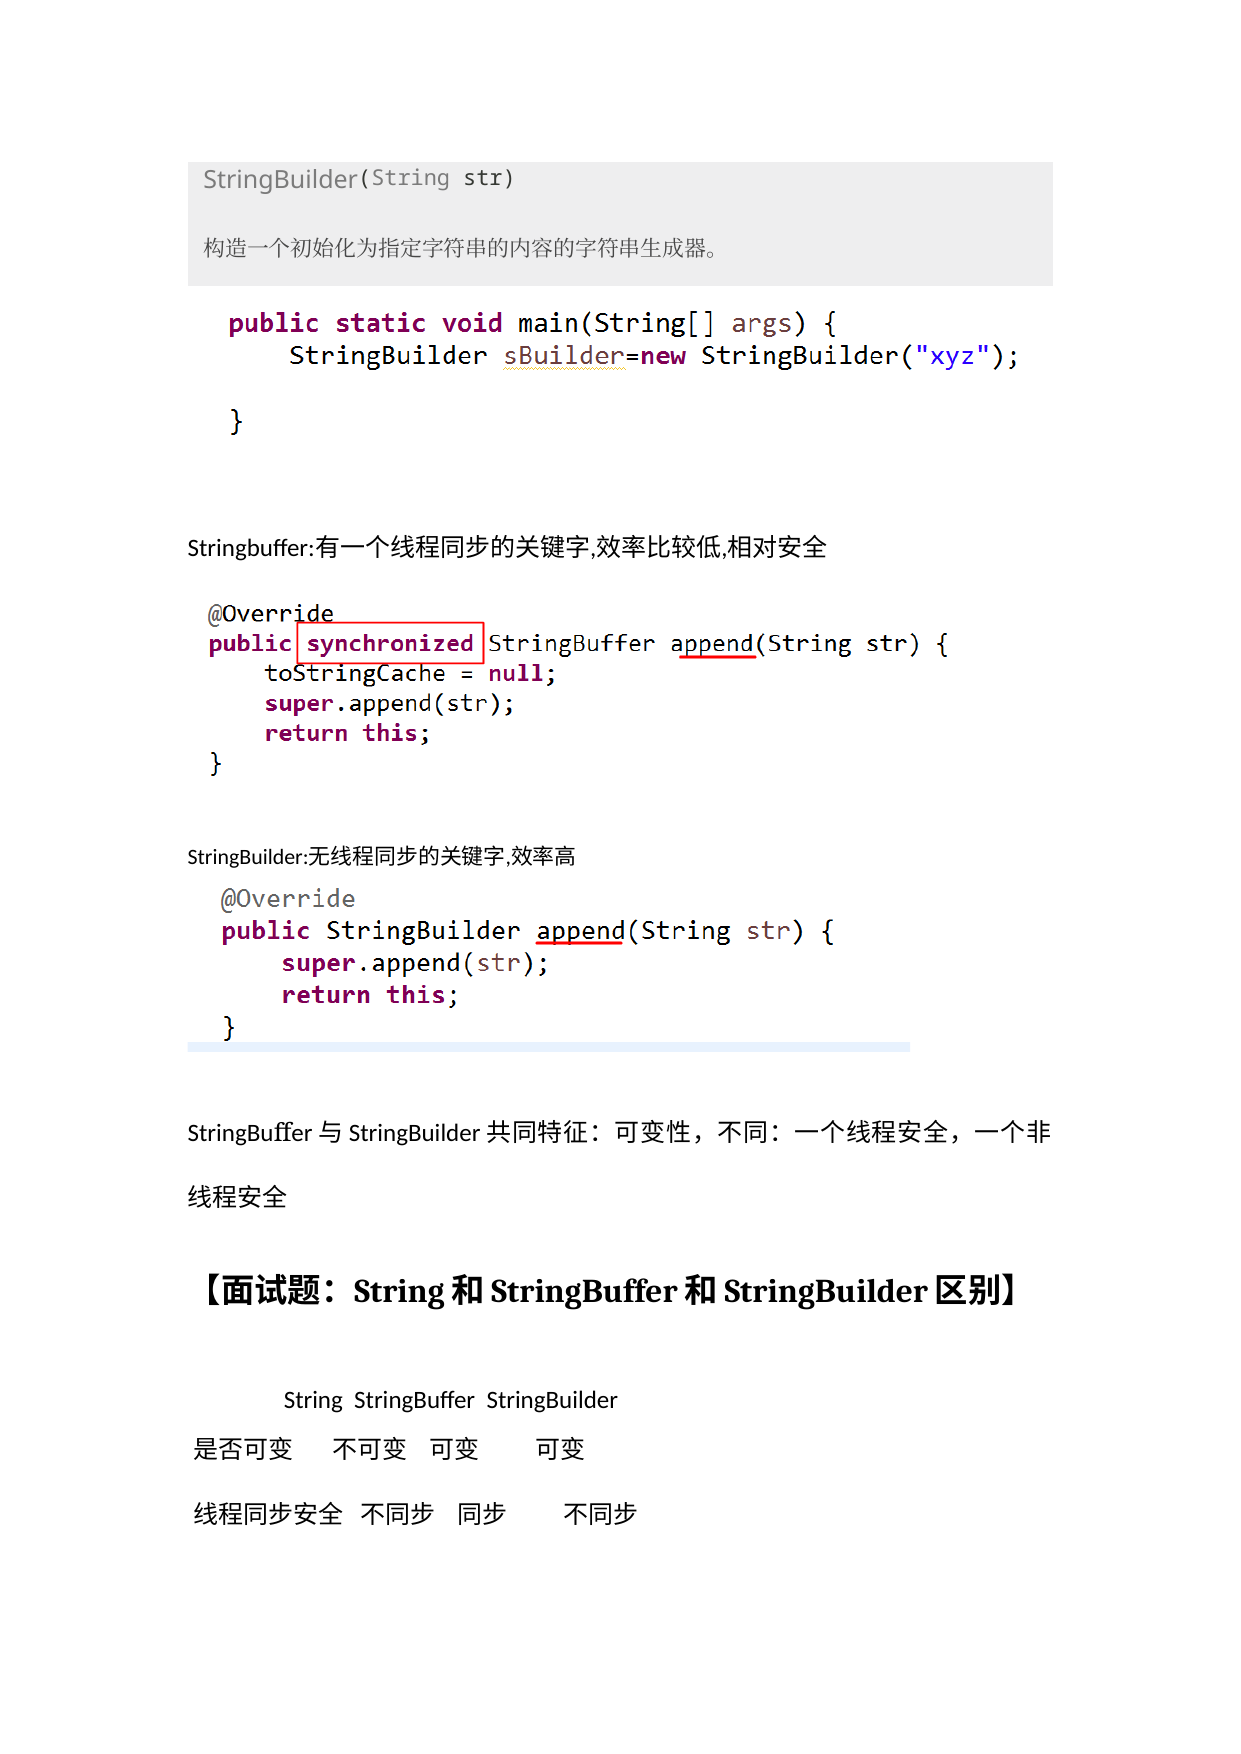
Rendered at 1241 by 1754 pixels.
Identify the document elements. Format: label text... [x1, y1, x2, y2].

picture [187, 286, 1053, 455]
table_cell StringBuilder(String str) 构造一个初始化为指定字符串的内容的字符串生成器。 [188, 162, 1053, 286]
text StringBuilder:无线程同步的关键字,效率高 [187, 838, 1053, 871]
text String StringBuffer StringBuilder [187, 1383, 1053, 1415]
text Stringbuffer:有一个线程同步的关键字,效率比较低,相对安全 [187, 513, 1053, 578]
text StringBuﬀer与StringBuilder共同特征：可变性，不同：一个线程安全，一个非线程安全 [187, 1098, 1053, 1228]
picture [187, 871, 911, 1052]
text 是否可变 不可变 可变 可变 [187, 1415, 1053, 1480]
text 线程同步安全 不同步 同步 不同步 [187, 1480, 1053, 1545]
subtitle 【面试题：String和StringBuffer和StringBuilder区别】 [187, 1256, 1053, 1321]
picture [187, 578, 971, 780]
